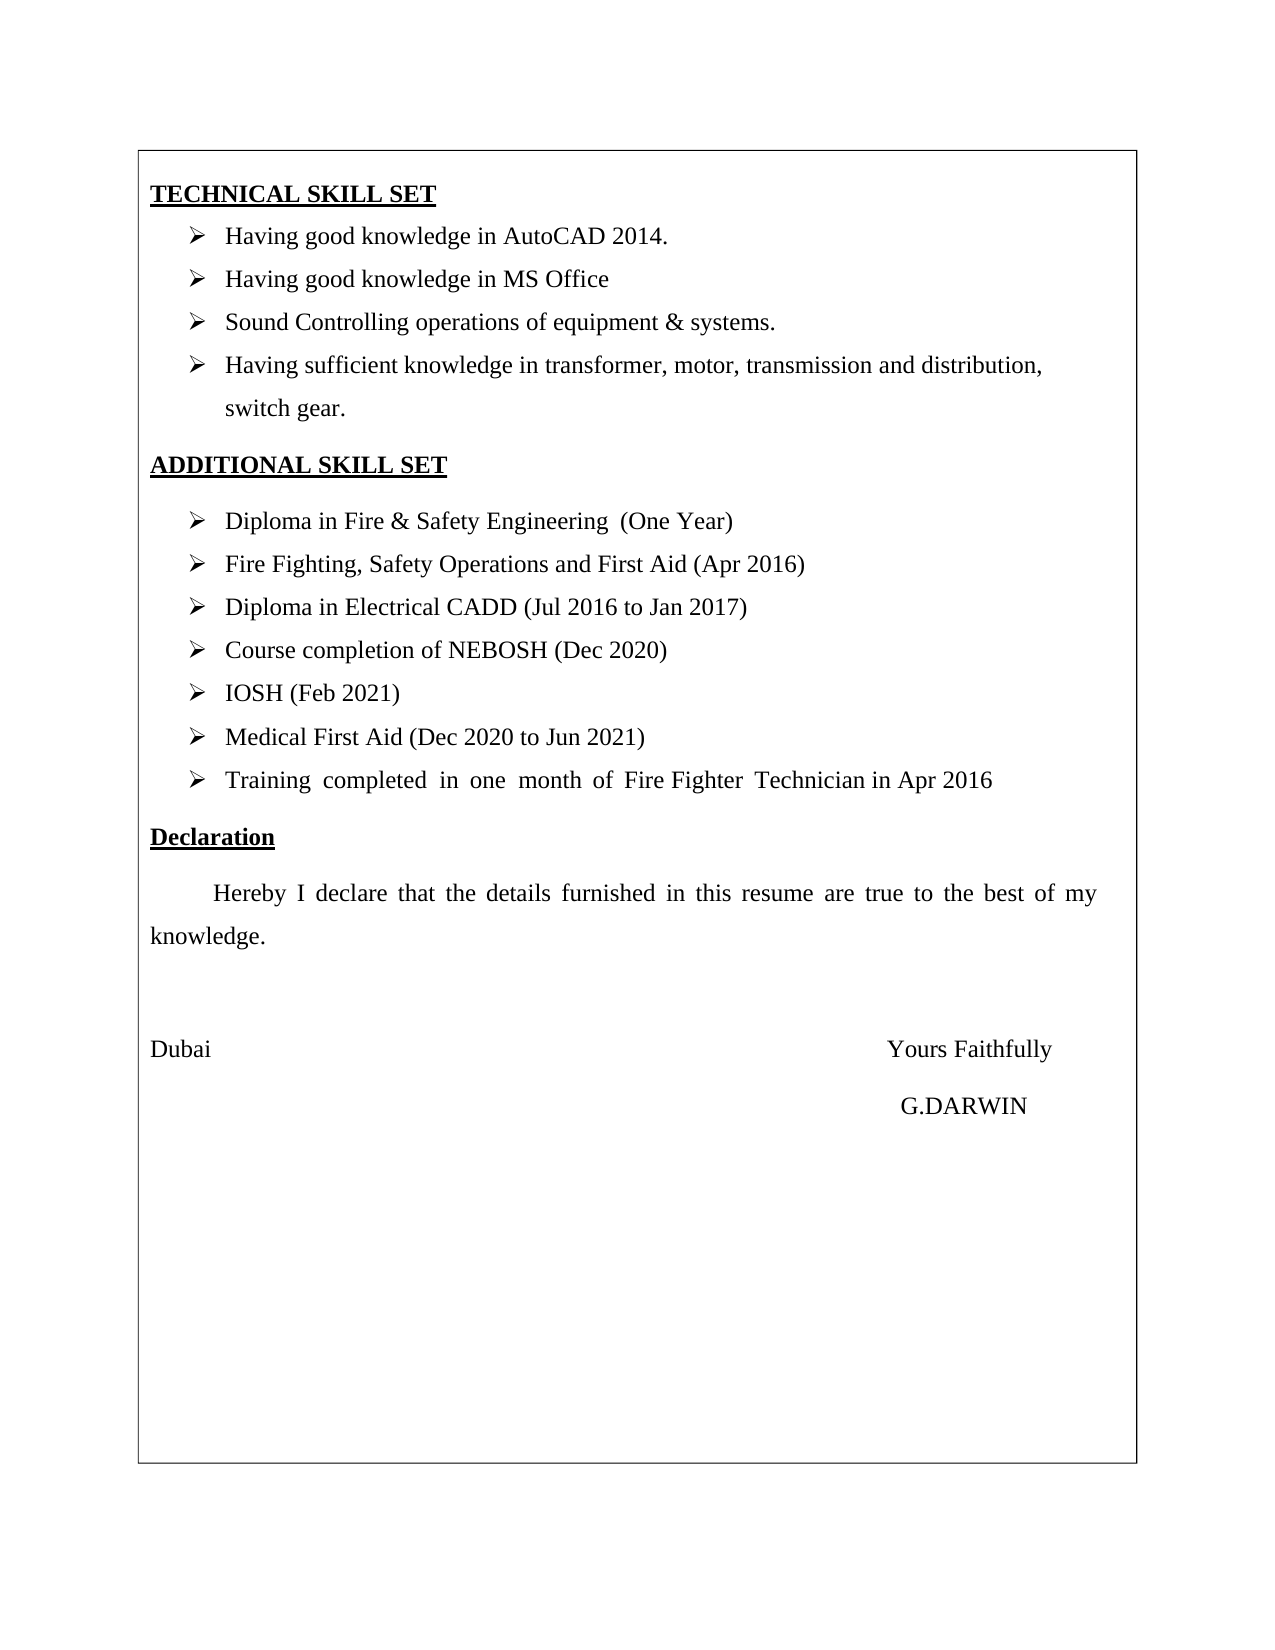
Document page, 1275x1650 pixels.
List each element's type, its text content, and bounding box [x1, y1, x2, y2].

subtitle Declaration [150, 822, 1150, 851]
list IOSH (Feb 2021) [187, 678, 1150, 707]
text Dubai Yours Faithfully [150, 1034, 1150, 1063]
list Fire Fighting, Safety Operations and First Aid (Apr 2016) [187, 549, 1150, 578]
text G.DARWIN [127, 1091, 1027, 1120]
list Diploma in Fire & Safety Engineering (One Year) [187, 506, 1150, 535]
list Having good knowledge in AutoCAD 2014. [187, 221, 1150, 249]
list Medical First Aid (Dec 2020 to Jun 2021) [187, 722, 1150, 751]
subtitle TECHNICAL SKILL SET [150, 179, 1150, 208]
list Sound Controlling operations of equipment & systems. [187, 307, 1150, 336]
list Course completion of NEBOSH (Dec 2020) [187, 635, 1150, 664]
text Hereby I declare that the details furnished in this resume are true to the best of my knowledge. [150, 878, 1150, 950]
list Having good knowledge in MS Office [187, 264, 1150, 293]
subtitle ADDITIONAL SKILL SET [150, 450, 1150, 479]
list Training completed in one month of Fire Fighter Technician in Apr 2016 [187, 765, 1150, 794]
list Diploma in Electrical CADD (Jul 2016 to Jan 2017) [187, 592, 1150, 621]
list Having sufficient knowledge in transformer, motor, transmission and distribution, switch gear. [187, 350, 1109, 422]
